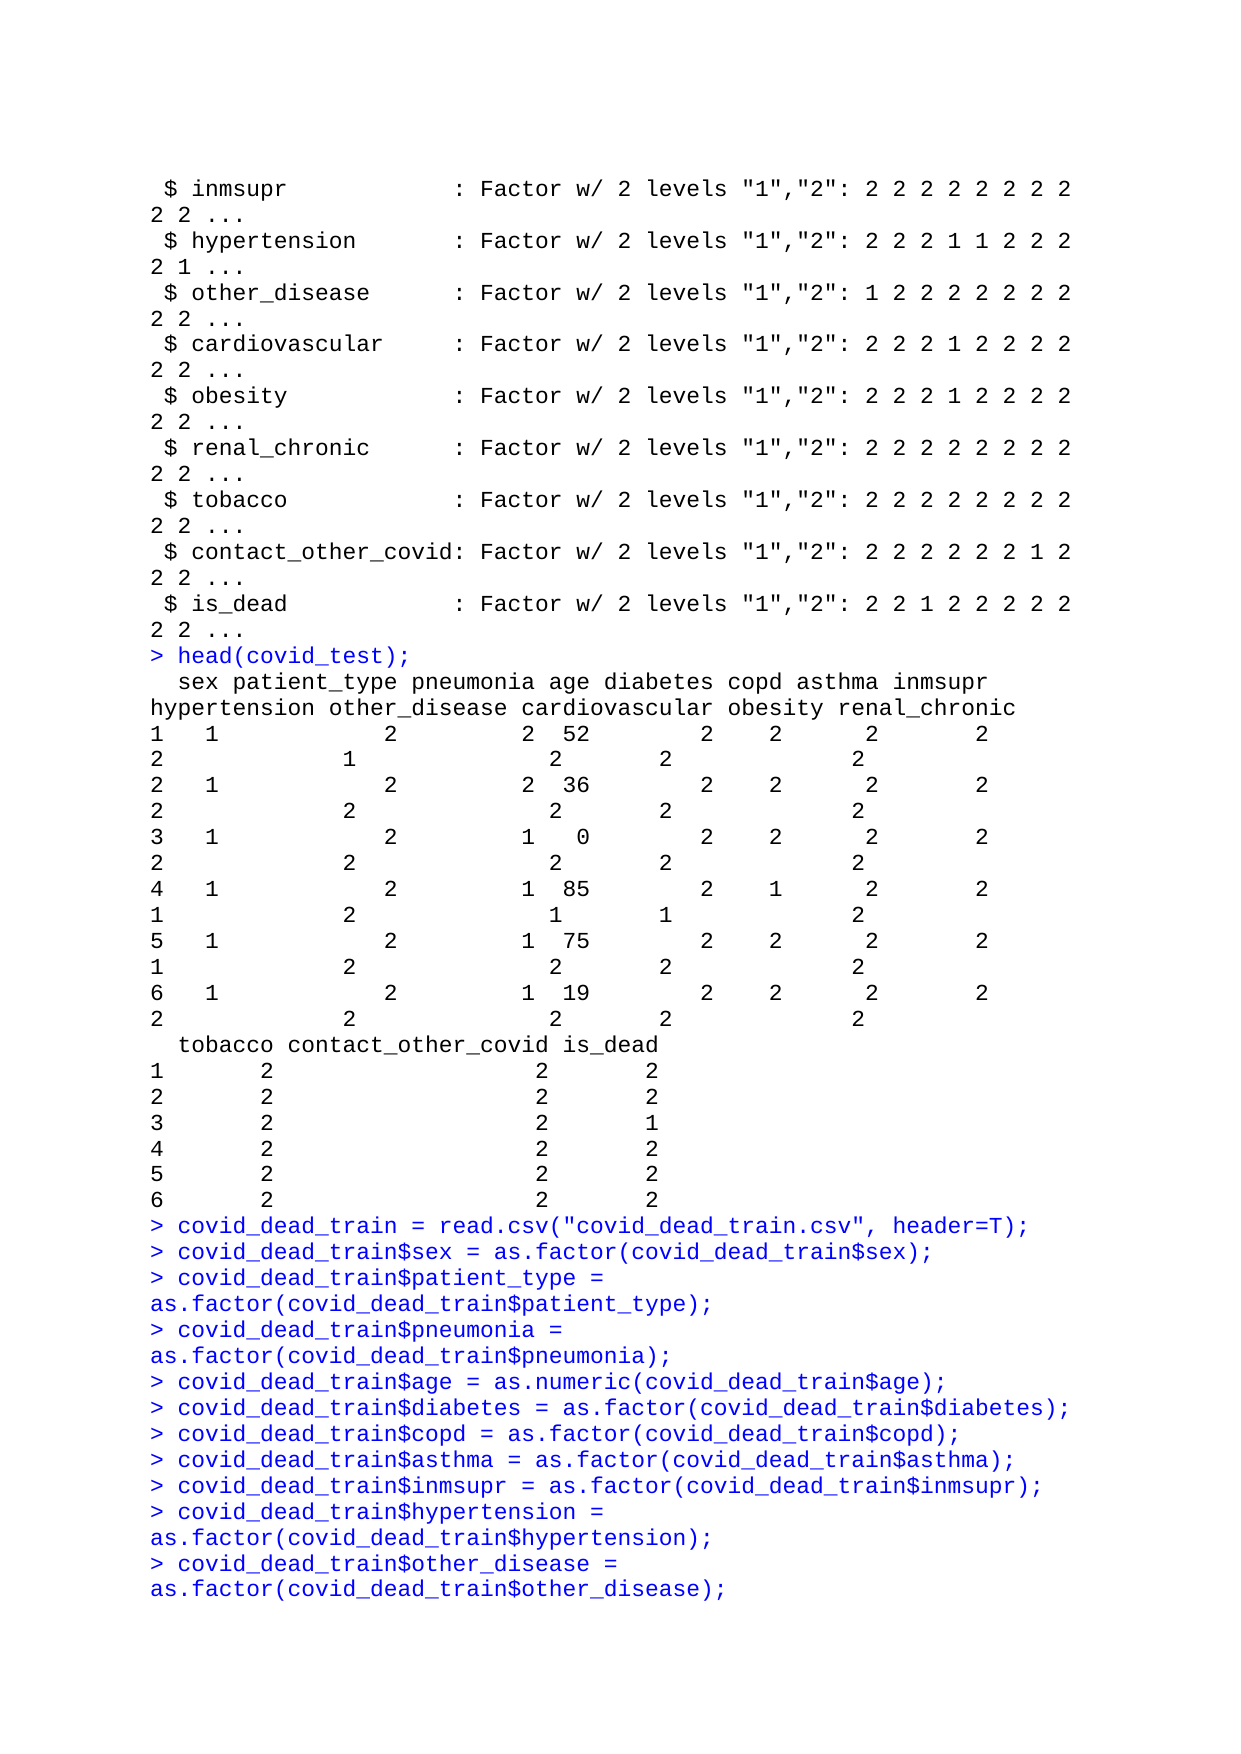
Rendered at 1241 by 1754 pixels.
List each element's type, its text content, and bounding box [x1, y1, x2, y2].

text tobacco contact_other_covid is_dead [150, 1033, 1090, 1059]
text 6 2 2 2 [150, 1189, 1090, 1215]
text $ tobacco : Factor w/ 2 levels "1","2": 2 2 2 2 2 2 2 2 2 2 ... [150, 488, 1090, 540]
text > covid_dead_train$pneumonia = as.factor(covid_dead_train$pneumonia); [150, 1318, 1090, 1370]
text > covid_dead_train$inmsupr = as.factor(covid_dead_train$inmsupr); [150, 1474, 1090, 1500]
text > covid_dead_train$patient_type = as.factor(covid_dead_train$patient_type); [150, 1267, 1090, 1318]
text 4 1 2 1 85 2 1 2 2 1 2 1 1 2 [150, 877, 1090, 929]
text $ other_disease : Factor w/ 2 levels "1","2": 1 2 2 2 2 2 2 2 2 2 ... [150, 281, 1090, 333]
text > covid_dead_train$copd = as.factor(covid_dead_train$copd); [150, 1422, 1090, 1448]
text > head(covid_test); [150, 644, 1090, 670]
text 1 2 2 2 [150, 1059, 1090, 1085]
text > covid_dead_train$diabetes = as.factor(covid_dead_train$diabetes); [150, 1396, 1090, 1422]
text $ inmsupr : Factor w/ 2 levels "1","2": 2 2 2 2 2 2 2 2 2 2 ... [150, 177, 1090, 229]
text sex patient_type pneumonia age diabetes copd asthma inmsupr hypertension other_disease cardiovascular obesity renal_chronic [150, 670, 1090, 722]
text 6 1 2 1 19 2 2 2 2 2 2 2 2 2 [150, 981, 1090, 1033]
text $ cardiovascular : Factor w/ 2 levels "1","2": 2 2 2 1 2 2 2 2 2 2 ... [150, 333, 1090, 385]
text 3 2 2 1 [150, 1111, 1090, 1137]
text $ hypertension : Factor w/ 2 levels "1","2": 2 2 2 1 1 2 2 2 2 1 ... [150, 229, 1090, 281]
text > covid_dead_train$age = as.numeric(covid_dead_train$age); [150, 1370, 1090, 1396]
text $ obesity : Factor w/ 2 levels "1","2": 2 2 2 1 2 2 2 2 2 2 ... [150, 385, 1090, 437]
text 5 2 2 2 [150, 1163, 1090, 1189]
text 2 2 2 2 [150, 1085, 1090, 1111]
text > covid_dead_train$hypertension = as.factor(covid_dead_train$hypertension); [150, 1500, 1090, 1552]
text 1 1 2 2 52 2 2 2 2 2 1 2 2 2 [150, 722, 1090, 774]
text $ is_dead : Factor w/ 2 levels "1","2": 2 2 1 2 2 2 2 2 2 2 ... [150, 592, 1090, 644]
text > covid_dead_train$sex = as.factor(covid_dead_train$sex); [150, 1241, 1090, 1267]
text $ contact_other_covid: Factor w/ 2 levels "1","2": 2 2 2 2 2 2 1 2 2 2 ... [150, 540, 1090, 592]
text > covid_dead_train$other_disease = as.factor(covid_dead_train$other_disease); [150, 1552, 1090, 1604]
text > covid_dead_train = read.csv("covid_dead_train.csv", header=T); [150, 1215, 1090, 1241]
text $ renal_chronic : Factor w/ 2 levels "1","2": 2 2 2 2 2 2 2 2 2 2 ... [150, 437, 1090, 488]
text 5 1 2 1 75 2 2 2 2 1 2 2 2 2 [150, 929, 1090, 981]
text 3 1 2 1 0 2 2 2 2 2 2 2 2 2 [150, 826, 1090, 877]
text > covid_dead_train$asthma = as.factor(covid_dead_train$asthma); [150, 1448, 1090, 1474]
text 2 1 2 2 36 2 2 2 2 2 2 2 2 2 [150, 774, 1090, 826]
text 4 2 2 2 [150, 1137, 1090, 1163]
